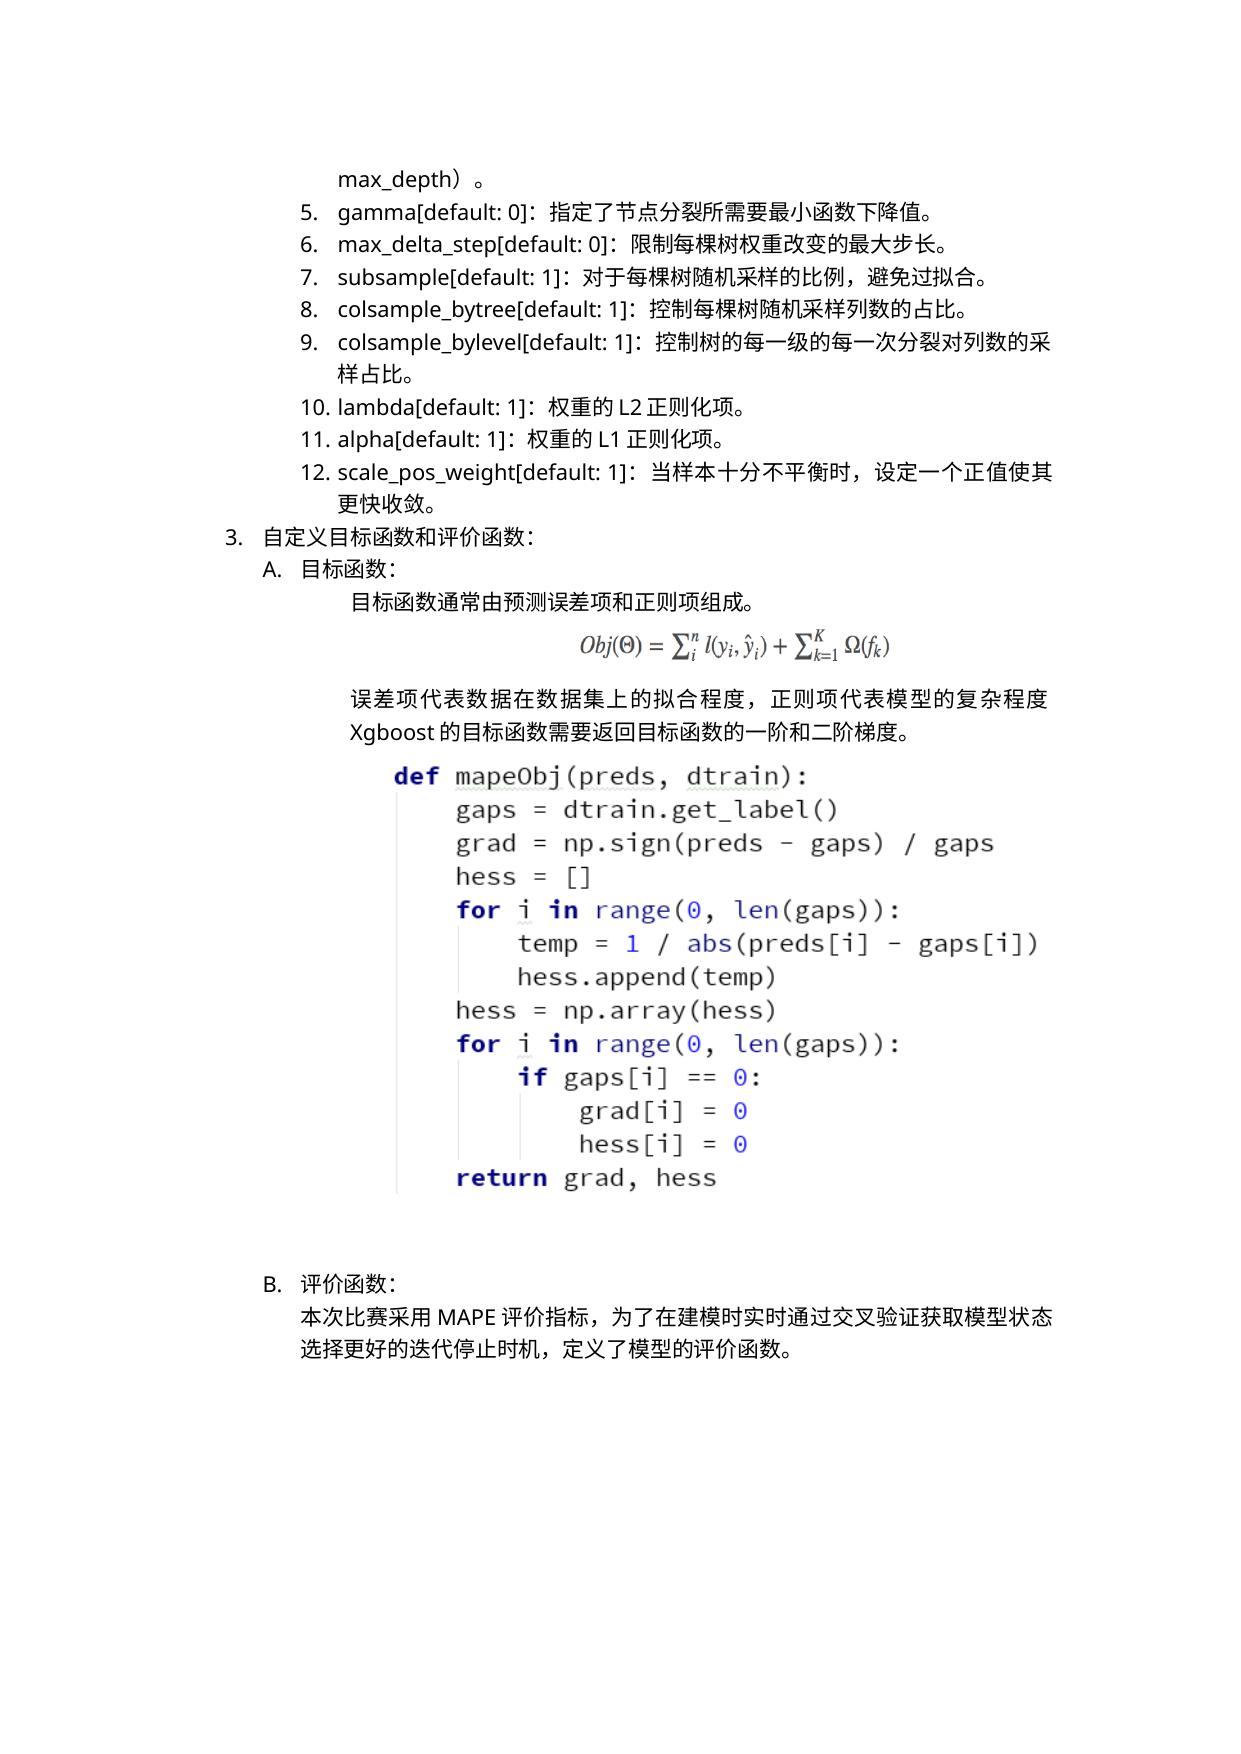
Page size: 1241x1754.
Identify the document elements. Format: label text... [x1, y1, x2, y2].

list 自定义目标函数和评价函数： [225, 519, 1053, 552]
picture [350, 617, 1115, 671]
list scale_pos_weight[default: 1]：当样本十分不平衡时，设定一个正值使其更快收敛。 [300, 454, 1053, 519]
list 评价函数： [262, 1267, 1053, 1299]
text 目标函数通常由预测误差项和正则项组成。 [306, 584, 1053, 617]
list gamma[default: 0]：指定了节点分裂所需要最小函数下降值。 [300, 194, 1053, 227]
list lambda[default: 1]：权重的L2正则化项。 [300, 389, 1053, 422]
picture [350, 747, 1216, 1226]
list max_delta_step[default: 0]：限制每棵树权重改变的最大步长。 [300, 227, 1053, 259]
list alpha[default: 1]：权重的L1正则化项。 [300, 422, 1053, 454]
list subsample[default: 1]：对于每棵树随机采样的比例，避免过拟合。 [300, 259, 1053, 292]
list 误差项代表数据在数据集上的拟合程度，正则项代表模型的复杂程度。Xgboost的目标函数需要返回目标函数的一阶和二阶梯度。 [350, 682, 1053, 747]
list colsample_bytree[default: 1]：控制每棵树随机采样列数的占比。 [300, 292, 1053, 324]
list colsample_bylevel[default: 1]：控制树的每一级的每一次分裂对列数的采样占比。 [300, 324, 1053, 389]
list 本次比赛采用MAPE评价指标，为了在建模时实时通过交叉验证获取模型状态，选择更好的迭代停止时机，定义了模型的评价函数。 [300, 1299, 1053, 1364]
list 目标函数： [262, 552, 1053, 584]
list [300, 162, 1053, 194]
